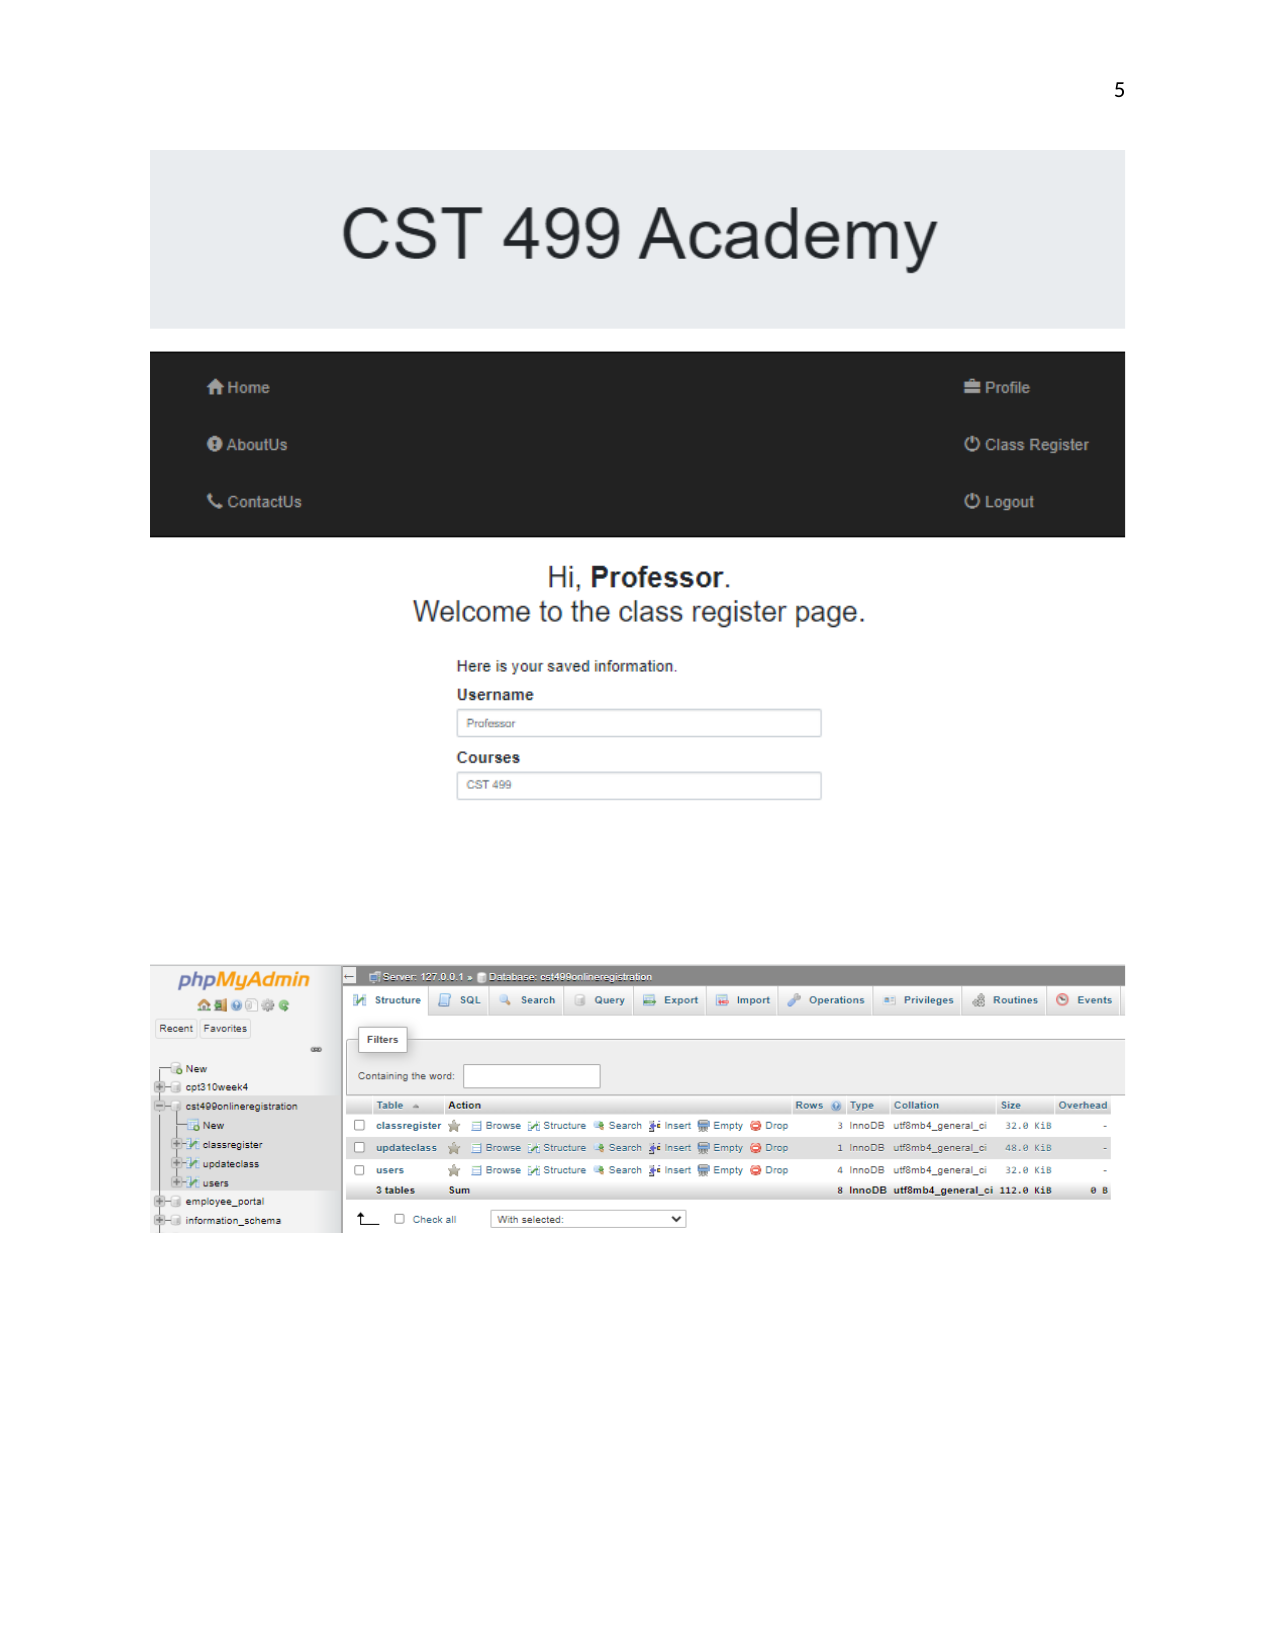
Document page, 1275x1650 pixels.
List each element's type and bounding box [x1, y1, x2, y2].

picture [150, 964, 1125, 1233]
picture [150, 150, 1125, 946]
